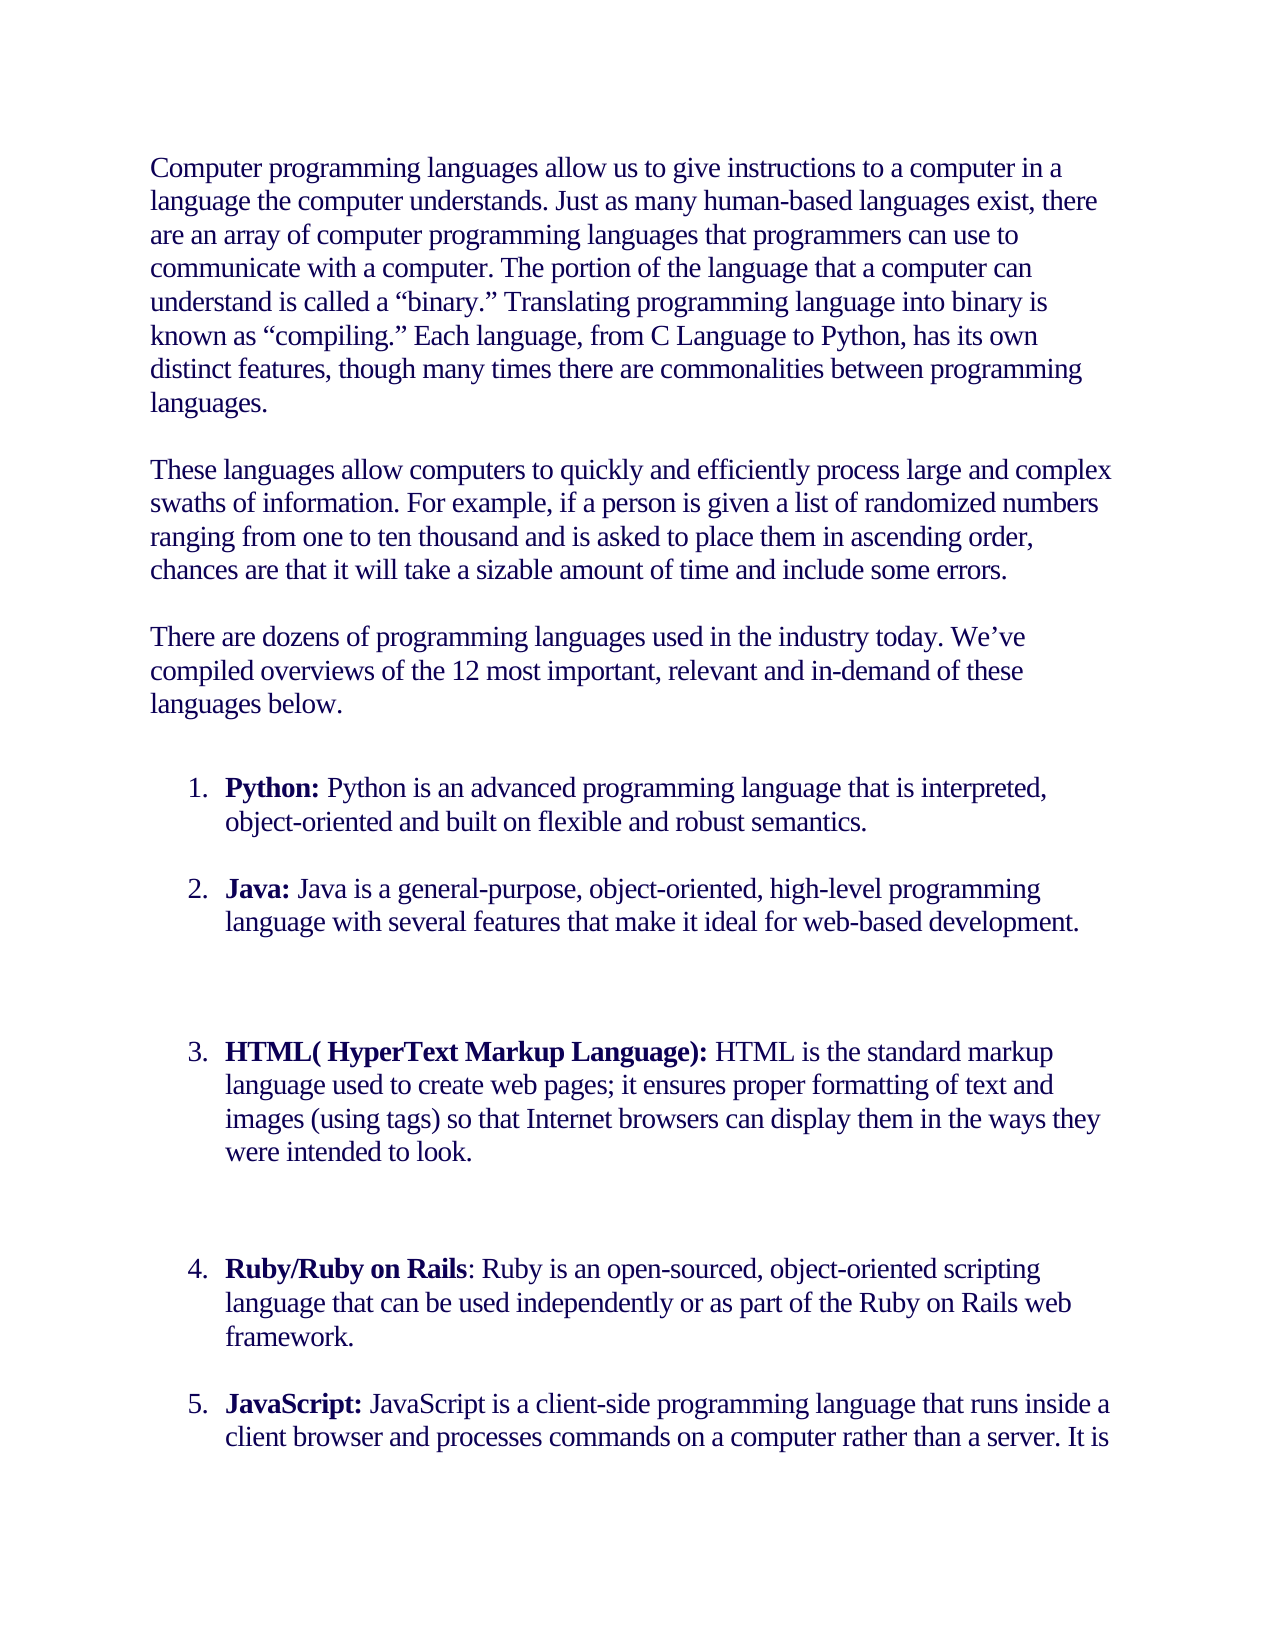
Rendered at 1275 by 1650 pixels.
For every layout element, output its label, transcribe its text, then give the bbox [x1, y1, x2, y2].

subtitle HTML( HyperText Markup Language): HTML is the standard markup language used to create web pages; it ensures proper formatting of text and images (using tags) so that Internet browsers can display them in the ways they were intended to look. [187, 1034, 1125, 1168]
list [187, 1386, 1125, 1453]
list Ruby/Ruby on Rails: Ruby is an open-sourced, object-oriented scripting language that can be used independently or as part of the Ruby on Rails web framework. [187, 1252, 1125, 1352]
list Java: Java is a general-purpose, object-oriented, high-level programming language with several features that make it ideal for web-based development. [187, 871, 1125, 938]
text Computer programming languages allow us to give instructions to a computer in a language the computer understands. Just as many human-based languages exist, there are an array of computer programming languages that programmers can use to communicate with a computer. The portion of the language that a computer can understand is called a “binary.” Translating programming language into binary is known as “compiling.” Each language, from C Language to Python, has its own distinct features, though many times there are commonalities between programming languages. These languages allow computers to quickly and efficiently process large and complex swaths of information. For example, if a person is given a list of randomized numbers ranging from one to ten thousand and is asked to place them in ascending order, chances are that it will take a sizable amount of time and include some errors. There are dozens of programming languages used in the industry today. We’ve compiled overviews of the 12 most important, relevant and in-demand of these languages below. [150, 150, 1125, 720]
list Python: Python is an advanced programming language that is interpreted, object-oriented and built on flexible and robust semantics. [187, 770, 1125, 837]
